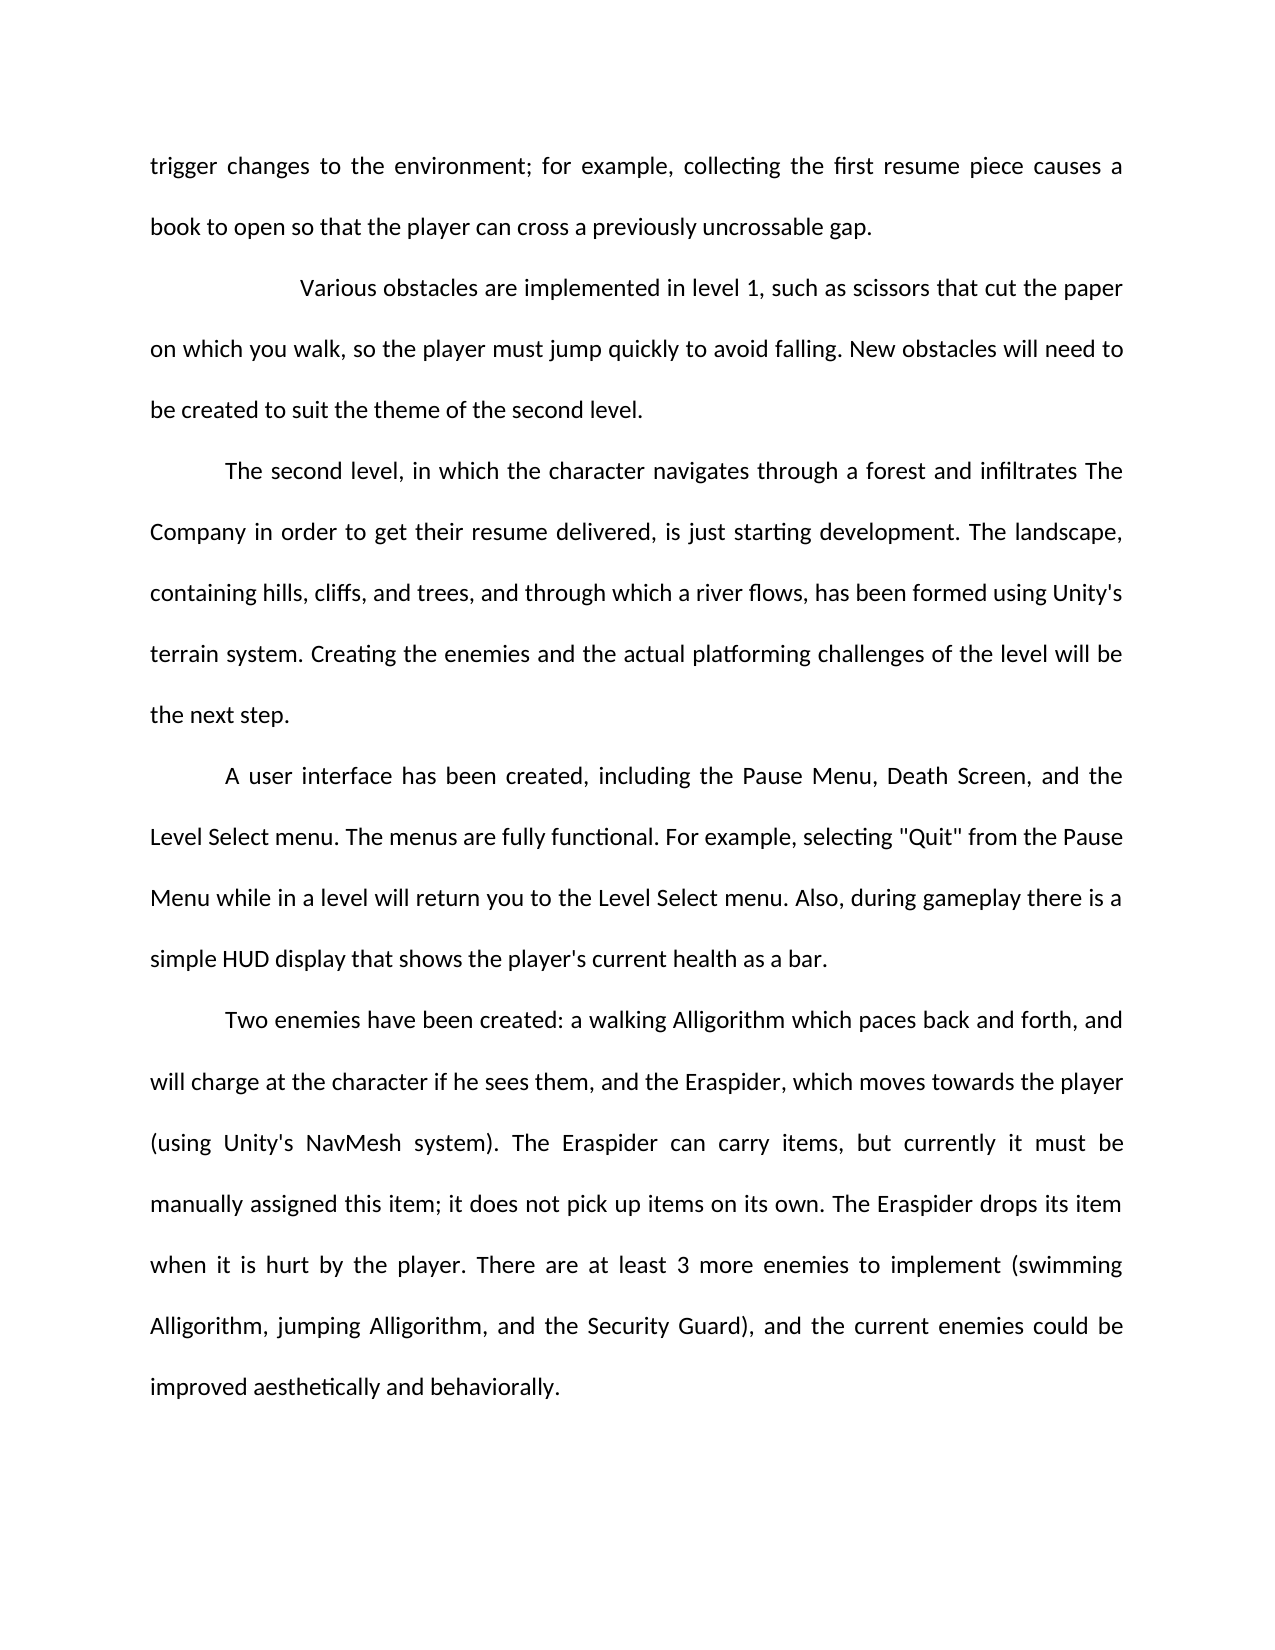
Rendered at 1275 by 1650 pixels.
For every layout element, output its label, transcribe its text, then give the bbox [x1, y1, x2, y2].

text Various obstacles are implemented in level 1, such as scissors that cut the paper on which you walk, so the player must jump quickly to avoid falling. New obstacles will need to be created to suit the theme of the second level. [150, 272, 1125, 425]
text Two enemies have been created: a walking Alligorithm which paces back and forth, and will charge at the character if he sees them, and the Eraspider, which moves towards the player (using Unity's NavMesh system). The Eraspider can carry items, but currently it must be manually assigned this item; it does not pick up items on its own. The Eraspider drops its item when it is hurt by the player. There are at least 3 more enemies to implement (swimming Alligorithm, jumping Alligorithm, and the Security Guard), and the current enemies could be improved aesthetically and behaviorally. [150, 1004, 1125, 1401]
text A user interface has been created, including the Pause Menu, Death Screen, and the Level Select menu. The menus are fully functional. For example, selecting "Quit" from the Pause Menu while in a level will return you to the Level Select menu. Also, during gameplay there is a simple HUD display that shows the player's current health as a bar. [150, 760, 1125, 974]
text The second level, in which the character navigates through a forest and infiltrates The Company in order to get their resume delivered, is just starting development. The landscape, containing hills, cliffs, and trees, and through which a river flows, has been formed using Unity's terrain system. Creating the enemies and the actual platforming challenges of the level will be the next step. [150, 455, 1125, 730]
